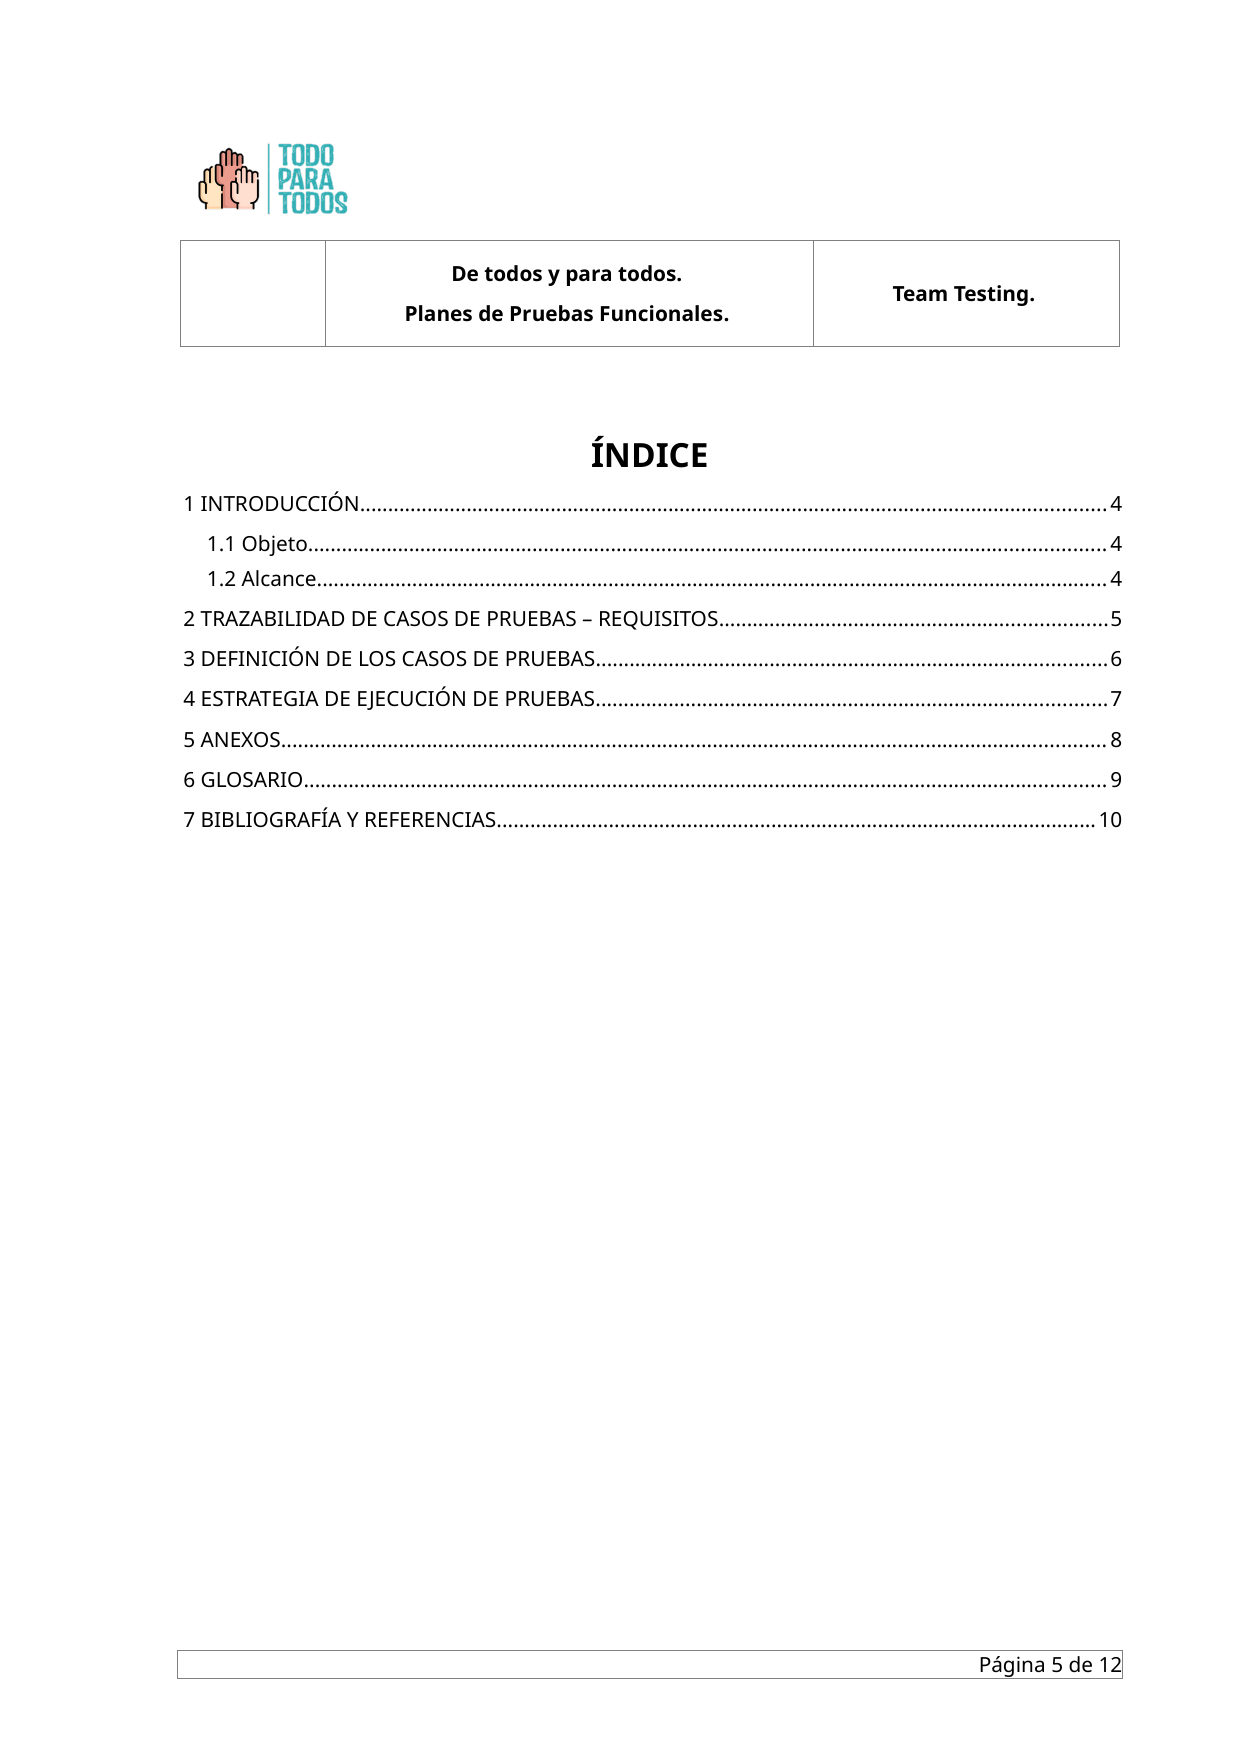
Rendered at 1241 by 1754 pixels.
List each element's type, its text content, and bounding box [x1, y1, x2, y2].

subtitle ÍNDICE [177, 431, 1122, 477]
text 4 ESTRATEGIA DE EJECUCIÓN DE PRUEBAS 7 [183, 684, 1122, 713]
text 2 TRAZABILIDAD DE CASOS DE PRUEBAS – REQUISITOS 5 [183, 604, 1122, 632]
text 7 BIBLIOGRAFÍA Y REFERENCIAS 10 [183, 805, 1122, 833]
text 1.1 Objeto 4 [207, 529, 1122, 558]
picture [177, 118, 370, 240]
text 3 DEFINICIÓN DE LOS CASOS DE PRUEBAS 6 [183, 644, 1122, 673]
text 1 INTRODUCCIÓN 4 [183, 489, 1122, 518]
text 6 GLOSARIO 9 [183, 765, 1122, 793]
text 1.2 Alcance 4 [207, 564, 1122, 592]
text 5 ANEXOS 8 [183, 725, 1122, 753]
